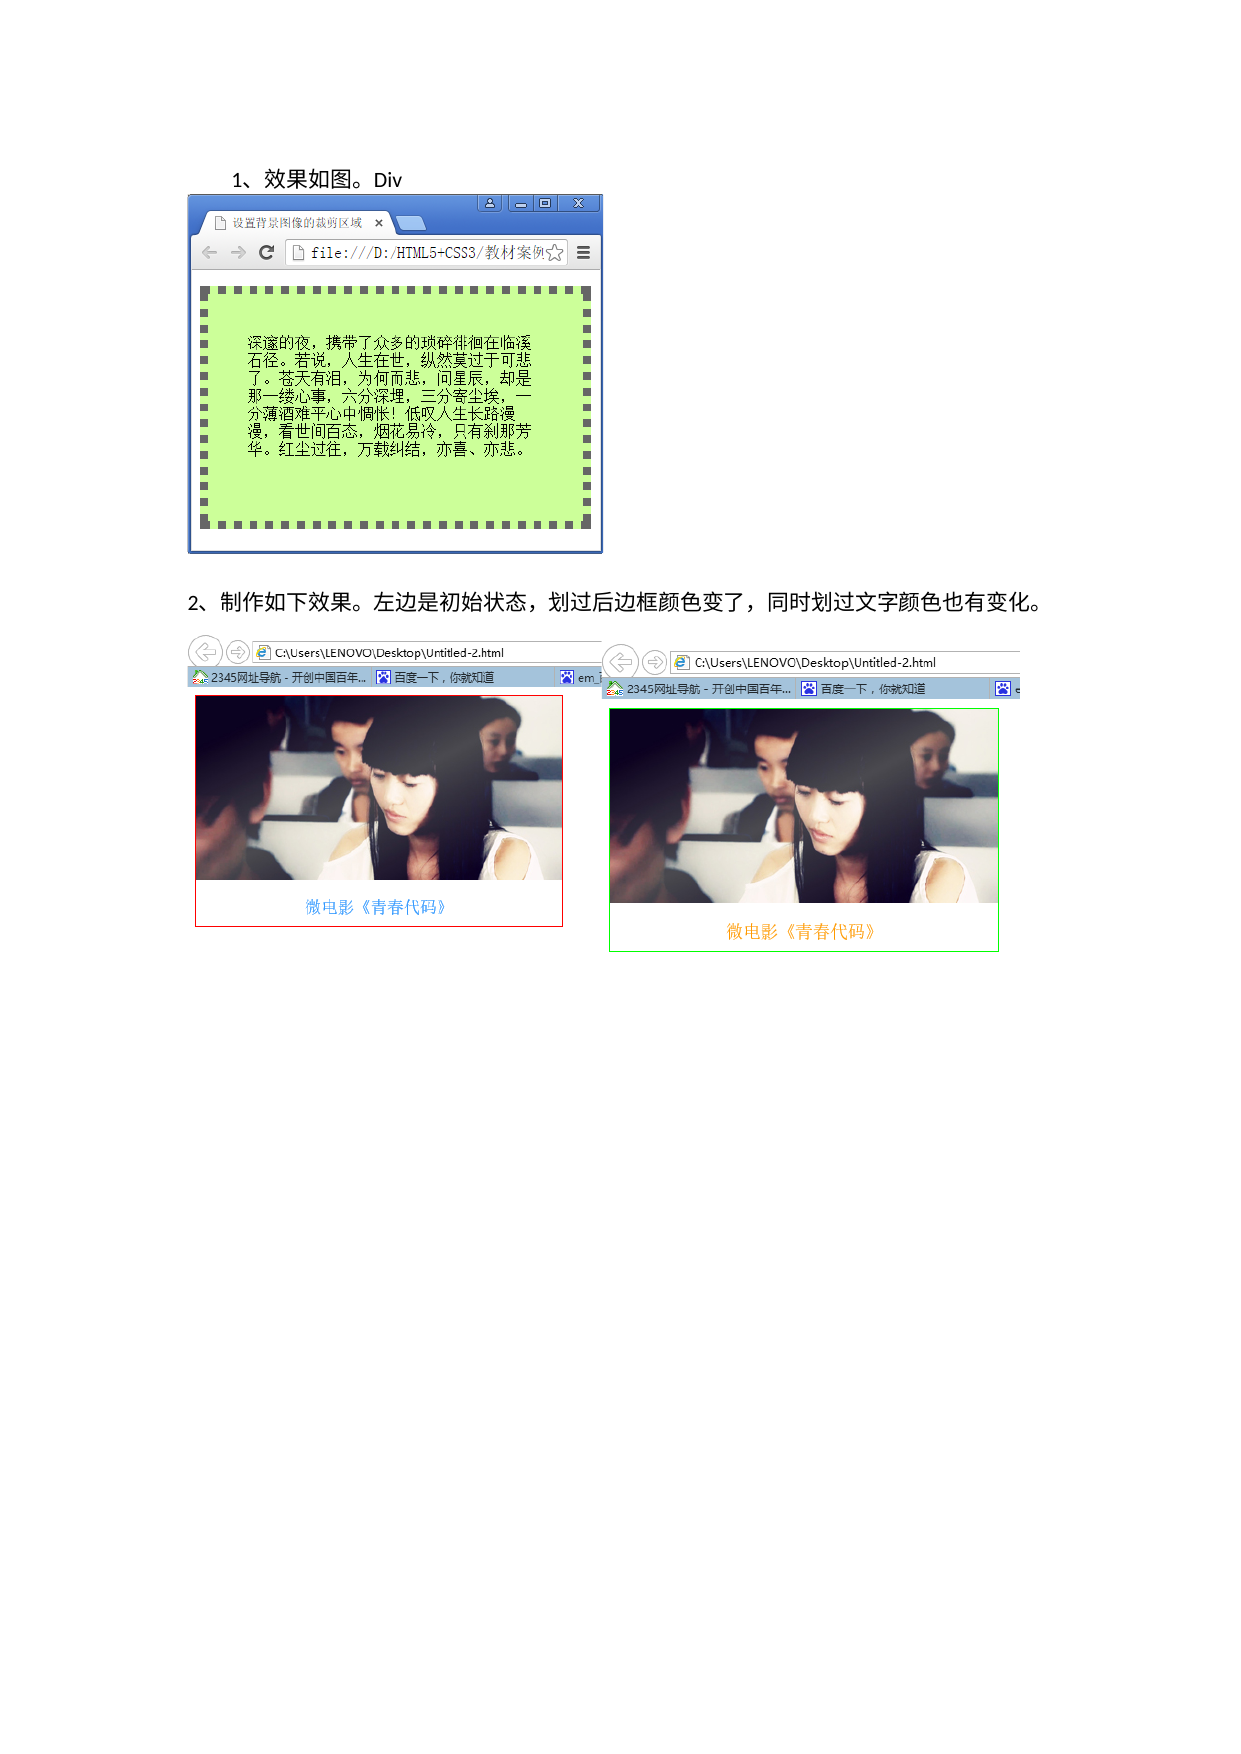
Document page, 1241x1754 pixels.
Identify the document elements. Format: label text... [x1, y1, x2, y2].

picture [187, 194, 604, 554]
list 制作如下效果。左边是初始状态，划过后边框颜色变了，同时划过文字颜色也有变化。 [187, 584, 1053, 617]
picture [187, 617, 1020, 986]
text 1、效果如图。Div [187, 162, 1053, 194]
